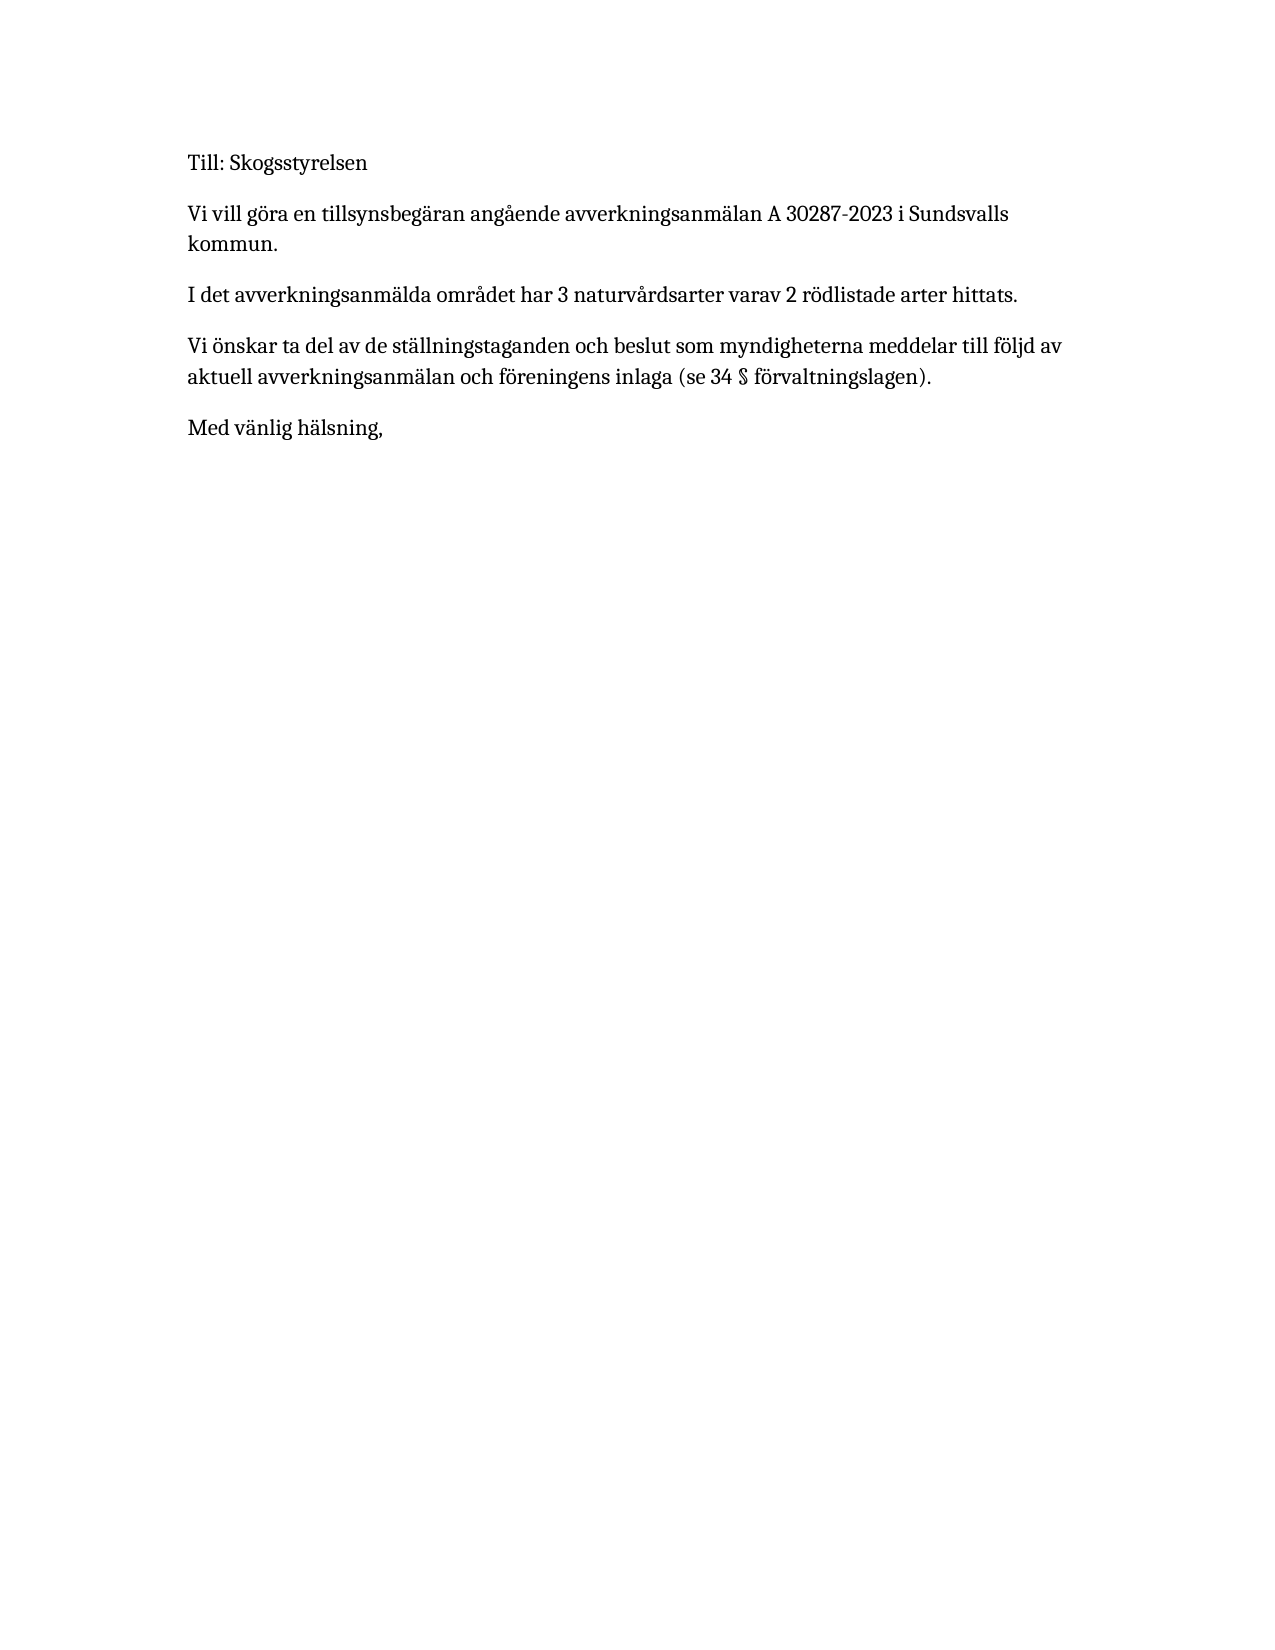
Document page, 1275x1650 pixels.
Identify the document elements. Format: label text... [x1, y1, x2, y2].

text I det avverkningsanmälda området har 3 naturvårdsarter varav 2 rödlistade arter hittats. [187, 282, 1087, 309]
text Vi önskar ta del av de ställningstaganden och beslut som myndigheterna meddelar till följd av aktuell avverkningsanmälan och föreningens inlaga (se 34 § förvaltningslagen). [187, 333, 1087, 390]
text Vi vill göra en tillsynsbegäran angående avverkningsanmälan A 30287-2023 i Sundsvalls kommun. [187, 201, 1087, 258]
text Med vänlig hälsning, [187, 414, 1087, 471]
text Till: Skogsstyrelsen [187, 150, 1087, 176]
